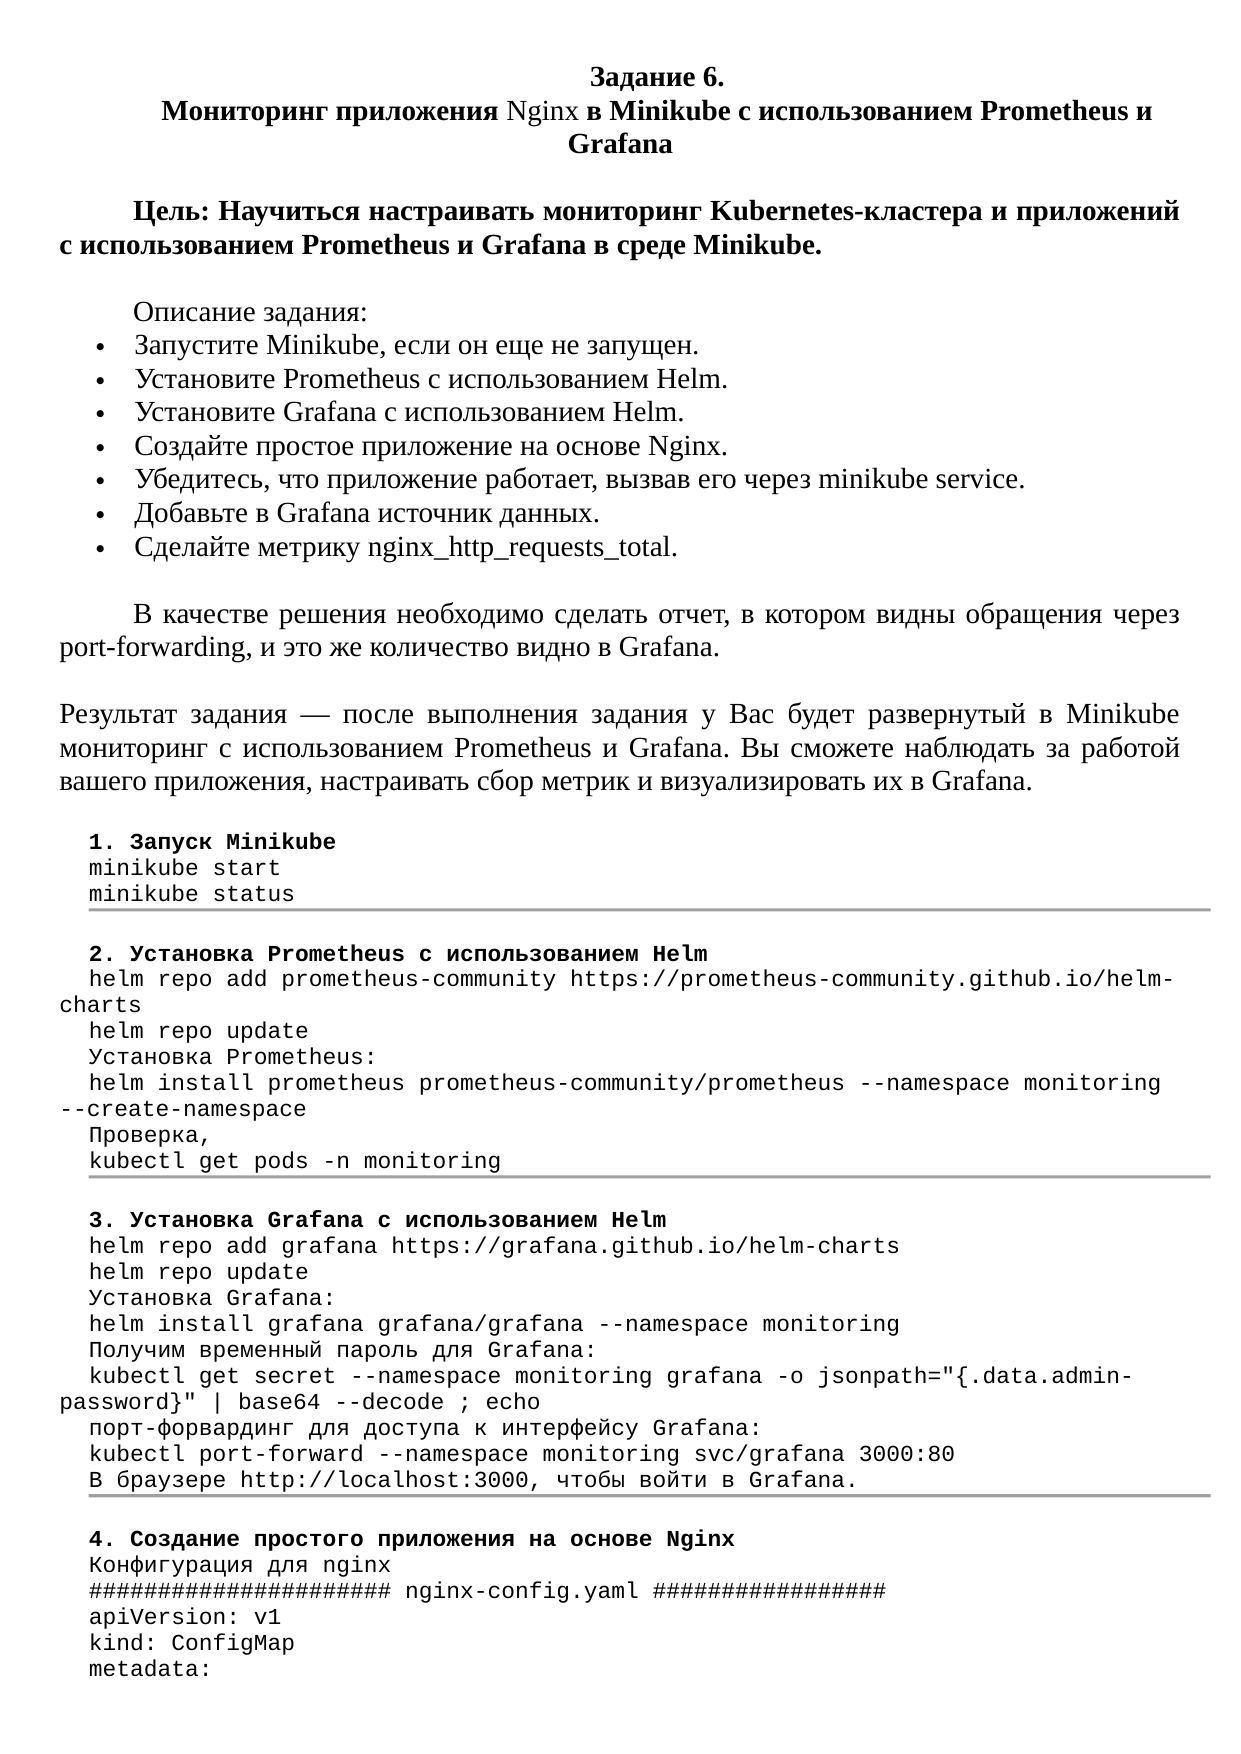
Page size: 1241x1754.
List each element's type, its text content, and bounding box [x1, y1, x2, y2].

text Задание 6. [59, 59, 1181, 93]
text helm repo add prometheus-community https://prometheus-community.github.io/helm-charts [59, 968, 1181, 1020]
text minikube status [59, 882, 1181, 908]
text Конфигурация для nginx [59, 1554, 1181, 1579]
text ###################### nginx-config.yaml ################# [59, 1579, 1181, 1606]
text helm repo update [59, 1020, 1181, 1046]
text kubectl get secret --namespace monitoring grafana -o jsonpath="{.data.admin-password}" | base64 --decode ; echo [59, 1364, 1181, 1416]
text Установка Grafana: [59, 1287, 1181, 1313]
text 4. Создание простого приложения на основе Nginx [59, 1528, 1181, 1554]
text порт-форвардинг для доступа к интерфейсу Grafana: [59, 1416, 1181, 1442]
text 3. Установка Grafana с использованием Helm [59, 1209, 1181, 1235]
list Запустите Minikube, если он еще не запущен. [97, 327, 1181, 361]
text kubectl port-forward --namespace monitoring svc/grafana 3000:80 [59, 1442, 1181, 1468]
text В браузере http://localhost:3000, чтобы войти в Grafana. [59, 1468, 1181, 1494]
list Добавьте в Grafana источник данных. [97, 495, 1181, 529]
text Цель: Научиться настраивать мониторинг Kubernetes-кластера и приложений с использованием Prometheus и Grafana в среде Minikube. [59, 193, 1181, 260]
text metadata: [59, 1657, 1181, 1683]
text helm install prometheus prometheus-community/prometheus --namespace monitoring --create-namespace [59, 1072, 1181, 1123]
text kubectl get pods -n monitoring [59, 1149, 1181, 1175]
text В качестве решения необходимо сделать отчет, в котором видны обращения через port-forwarding, и это же количество видно в Grafana. [59, 596, 1181, 663]
text helm install grafana grafana/grafana --namespace monitoring [59, 1313, 1181, 1338]
list Сделайте метрику nginx_http_requests_total. [97, 529, 1181, 562]
text Мониторинг приложения Nginx в Minikube с использованием Prometheus и Grafana [59, 93, 1181, 193]
list Создайте простое приложение на основе Nginx. [97, 428, 1181, 462]
text Получим временный пароль для Grafana: [59, 1338, 1181, 1364]
text apiVersion: v1 [59, 1606, 1181, 1631]
list Установите Prometheus с использованием Helm. [97, 361, 1181, 394]
text helm repo update [59, 1261, 1181, 1287]
list Убедитесь, что приложение работает, вызвав его через minikube service. [97, 462, 1181, 495]
list Установите Grafana с использованием Helm. [97, 394, 1181, 428]
text 1. Запуск Minikube [59, 831, 1181, 856]
text kind: ConfigMap [59, 1631, 1181, 1657]
text 2. Установка Prometheus с использованием Helm [59, 942, 1181, 968]
text helm repo add grafana https://grafana.github.io/helm-charts [59, 1235, 1181, 1261]
text Установка Prometheus: [59, 1046, 1181, 1072]
text minikube start [59, 856, 1181, 882]
text Результат задания — после выполнения задания у Вас будет развернутый в Minikube мониторинг с использованием Prometheus и Grafana. Вы сможете наблюдать за работой вашего приложения, настраивать сбор метрик и визуализировать их в Grafana. [59, 663, 1181, 797]
text Описание задания: [59, 294, 1181, 327]
text Проверка, [59, 1123, 1181, 1149]
